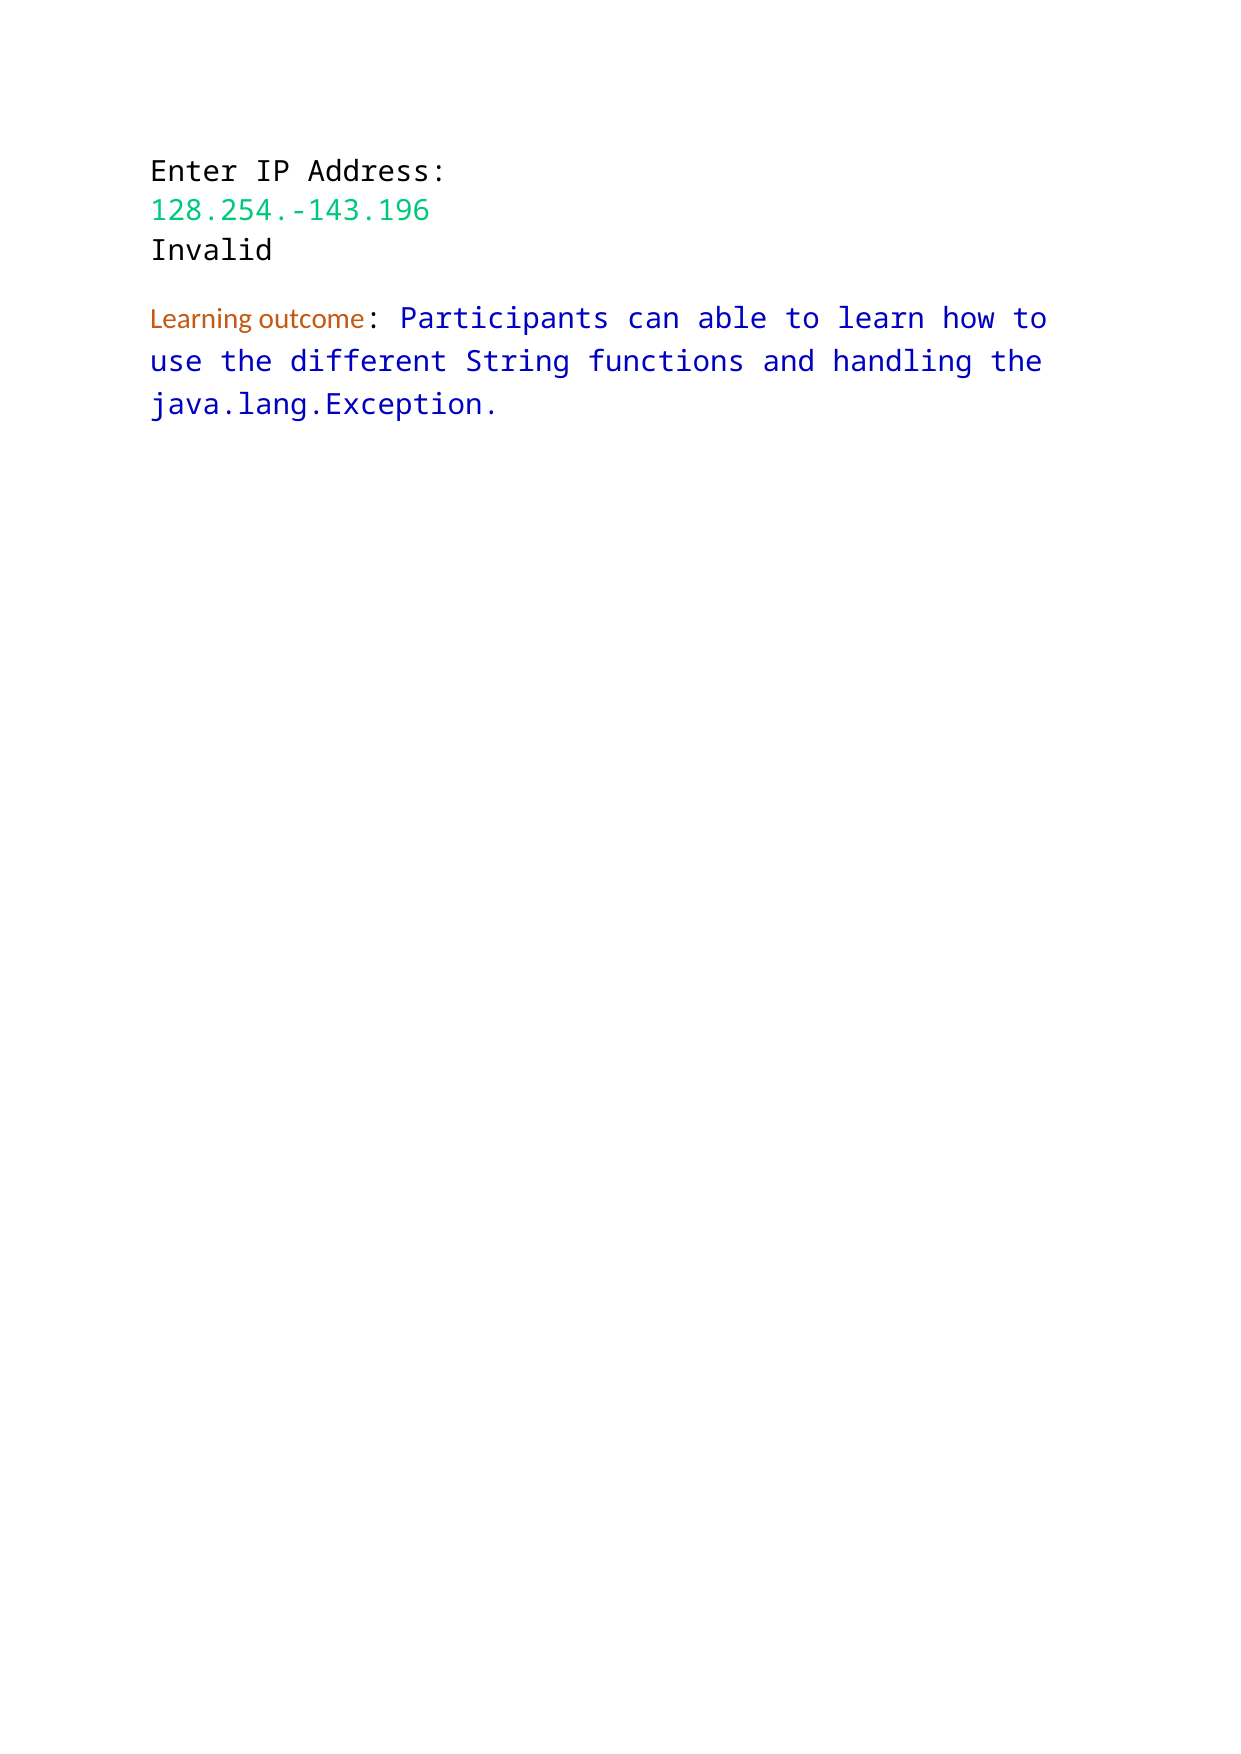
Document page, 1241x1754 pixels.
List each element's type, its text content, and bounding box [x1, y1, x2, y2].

text 128.254.-143.196 [150, 190, 1090, 229]
text Learning outcome: Participants can able to learn how to use the different String functions and handling the java.lang.Exception. [150, 297, 1090, 423]
text Invalid [150, 229, 1090, 269]
text Enter IP Address: [150, 150, 1090, 190]
